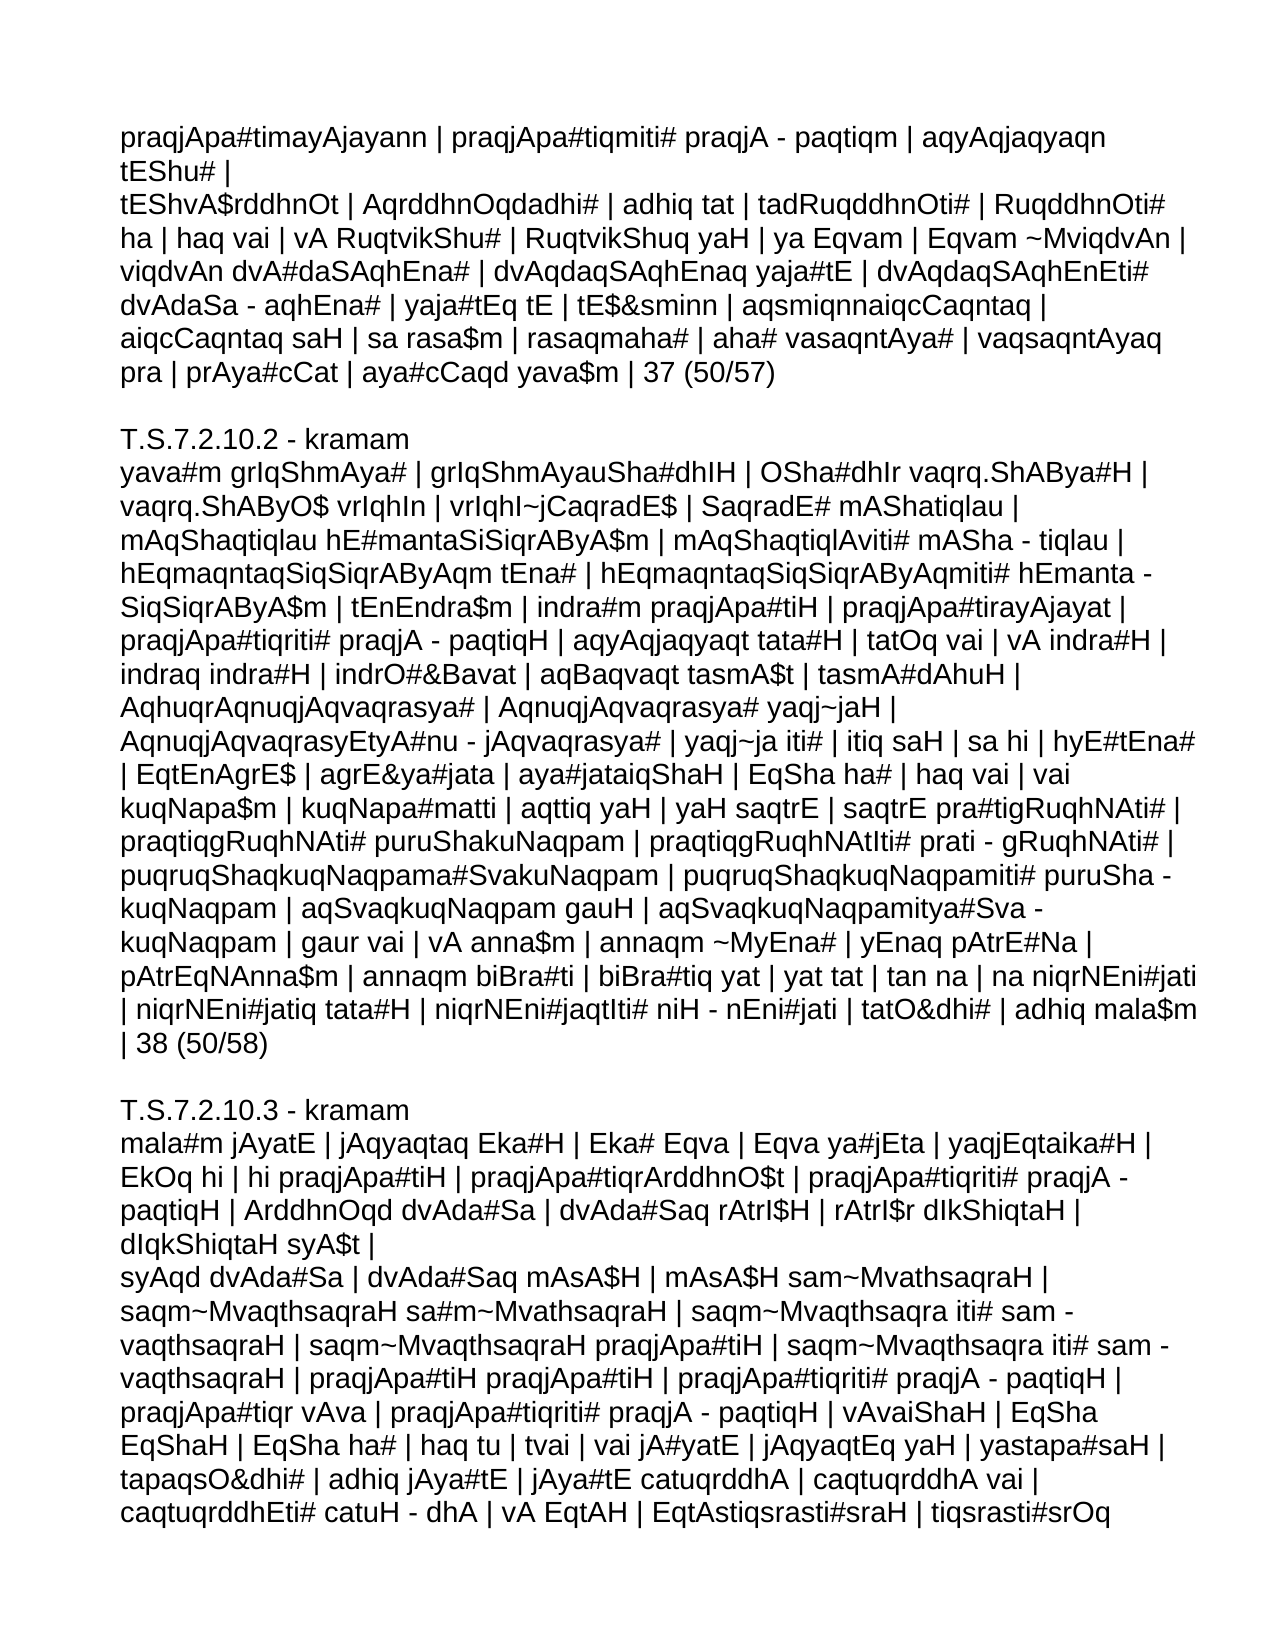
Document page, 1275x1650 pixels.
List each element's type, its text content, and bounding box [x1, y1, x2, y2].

text T.S.7.2.10.2 - kramam [120, 422, 1200, 455]
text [120, 120, 1200, 187]
text mala#m jAyatE | jAqyaqtaq Eka#H | Eka# Eqva | Eqva ya#jEta | yaqjEqtaika#H | EkOq hi | hi praqjApa#tiH | praqjApa#tiqrArddhnO$t | praqjApa#tiqriti# praqjA - paqtiqH | ArddhnOqd dvAda#Sa | dvAda#Saq rAtrI$H | rAtrI$r dIkShiqtaH | dIqkShiqtaH syA$t | [120, 1126, 1200, 1260]
text T.S.7.2.10.3 - kramam [120, 1093, 1200, 1126]
text tEShvA$rddhnOt | AqrddhnOqdadhi# | adhiq tat | tadRuqddhnOti# | RuqddhnOti# ha | haq vai | vA RuqtvikShu# | RuqtvikShuq yaH | ya Eqvam | Eqvam ~MviqdvAn | viqdvAn dvA#daSAqhEna# | dvAqdaqSAqhEnaq yaja#tE | dvAqdaqSAqhEnEti# dvAdaSa - aqhEna# | yaja#tEq tE | tE$&sminn | aqsmiqnnaiqcCaqntaq | aiqcCaqntaq saH | sa rasa$m | rasaqmaha# | aha# vasaqntAya# | vaqsaqntAyaq pra | prAya#cCat | aya#cCaqd yava$m | 37 (50/57) [120, 187, 1200, 388]
text yava#m grIqShmAya# | grIqShmAyauSha#dhIH | OSha#dhIr vaqrq.ShABya#H | vaqrq.ShAByO$ vrIqhIn | vrIqhI~jCaqradE$ | SaqradE# mAShatiqlau | mAqShaqtiqlau hE#mantaSiSiqrAByA$m | mAqShaqtiqlAviti# mASha - tiqlau | hEqmaqntaqSiqSiqrAByAqm tEna# | hEqmaqntaqSiqSiqrAByAqmiti# hEmanta - SiqSiqrAByA$m | tEnEndra$m | indra#m praqjApa#tiH | praqjApa#tirayAjayat | praqjApa#tiqriti# praqjA - paqtiqH | aqyAqjaqyaqt tata#H | tatOq vai | vA indra#H | indraq indra#H | indrO#&Bavat | aqBaqvaqt tasmA$t | tasmA#dAhuH | AqhuqrAqnuqjAqvaqrasya# | AqnuqjAqvaqrasya# yaqj~jaH | AqnuqjAqvaqrasyEtyA#nu - jAqvaqrasya# | yaqj~ja iti# | itiq saH | sa hi | hyE#tEna# | EqtEnAgrE$ | agrE&ya#jata | aya#jataiqShaH | EqSha ha# | haq vai | vai kuqNapa$m | kuqNapa#matti | aqttiq yaH | yaH saqtrE | saqtrE pra#tigRuqhNAti# | praqtiqgRuqhNAti# puruShakuNaqpam | praqtiqgRuqhNAtIti# prati - gRuqhNAti# | puqruqShaqkuqNaqpama#SvakuNaqpam | puqruqShaqkuqNaqpamiti# puruSha - kuqNaqpam | aqSvaqkuqNaqpam gauH | aqSvaqkuqNaqpamitya#Sva - kuqNaqpam | gaur vai | vA anna$m | annaqm ~MyEna# | yEnaq pAtrE#Na | pAtrEqNAnna$m | annaqm biBra#ti | biBra#tiq yat | yat tat | tan na | na niqrNEni#jati | niqrNEni#jatiq tata#H | niqrNEni#jaqtIti# niH - nEni#jati | tatO&dhi# | adhiq mala$m | 38 (50/58) [120, 455, 1200, 1059]
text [120, 1260, 1200, 1529]
